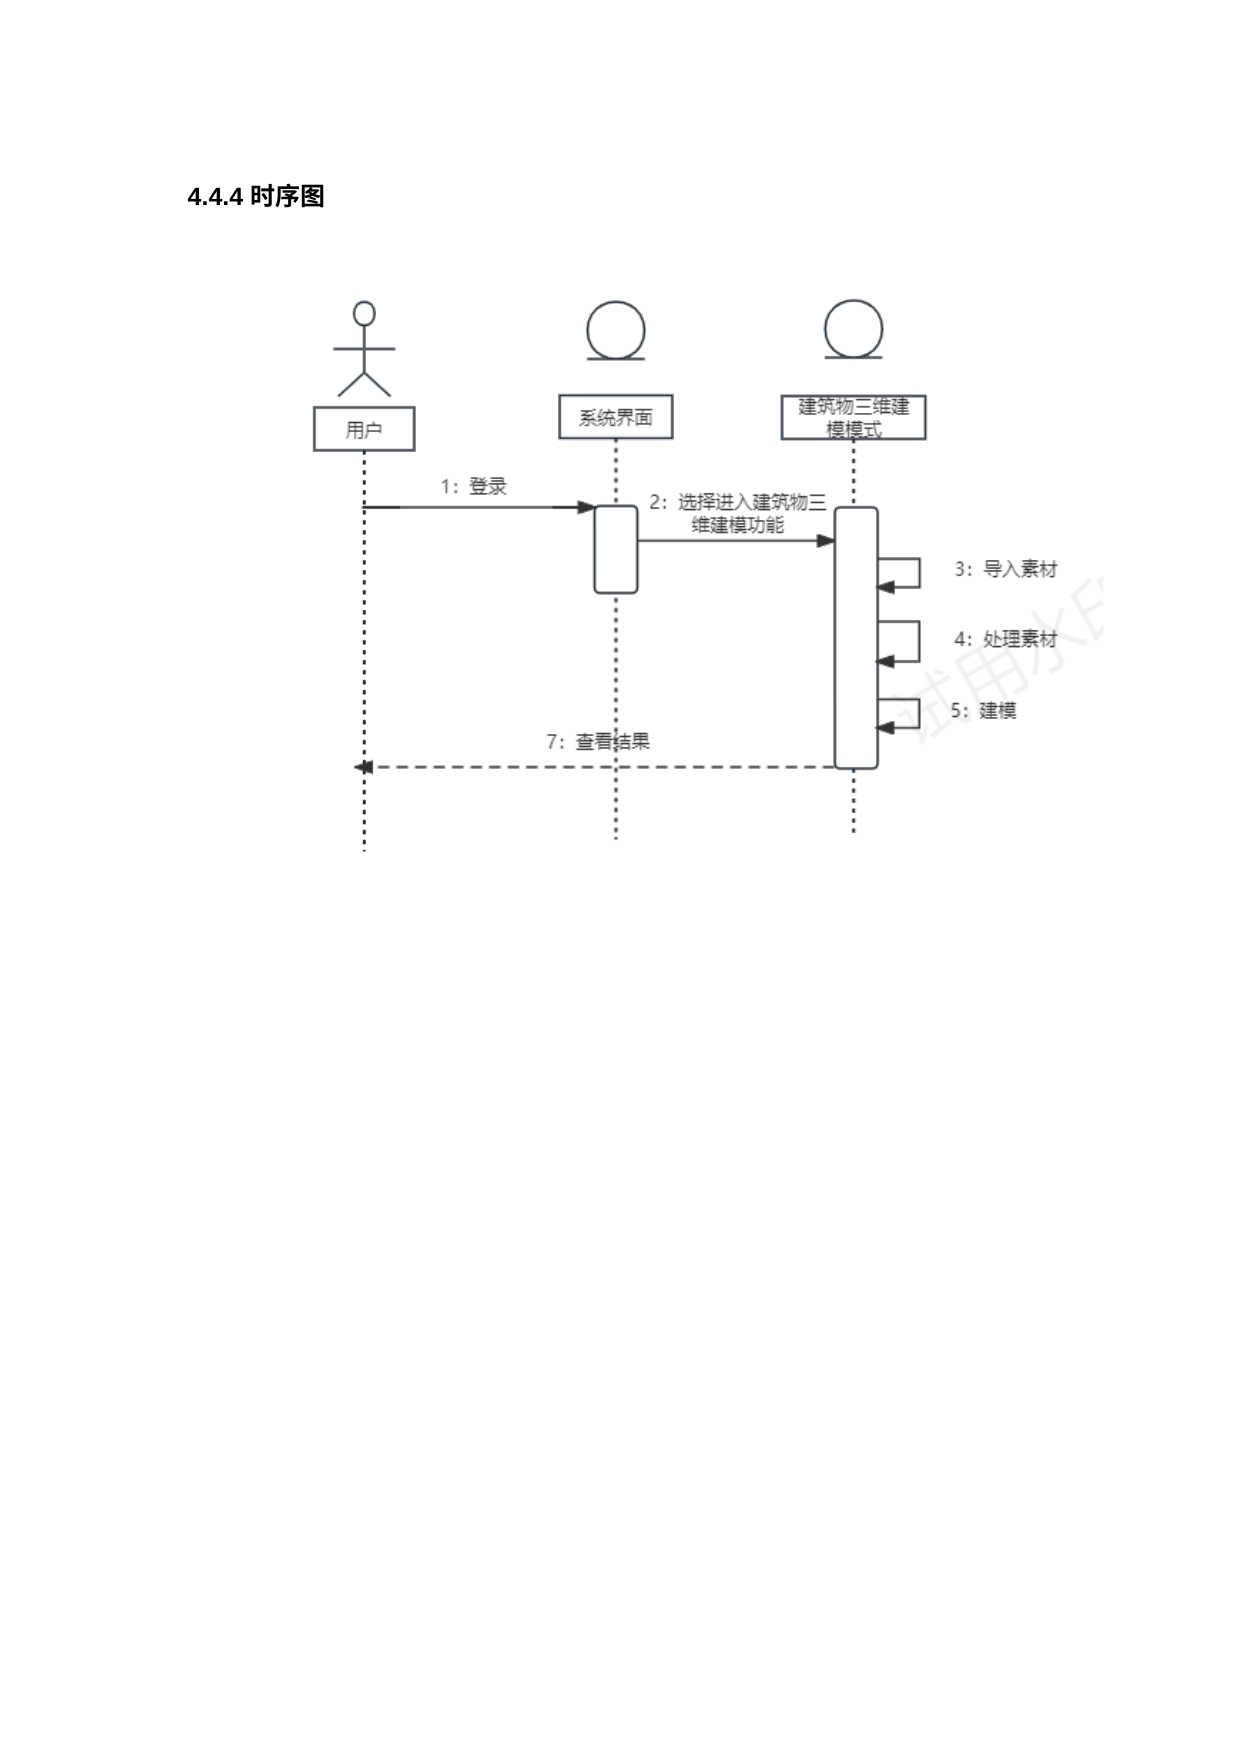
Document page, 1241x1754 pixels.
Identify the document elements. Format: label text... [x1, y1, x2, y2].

subtitle 4.4.4 时序图 [187, 162, 1053, 227]
picture [279, 265, 1104, 869]
